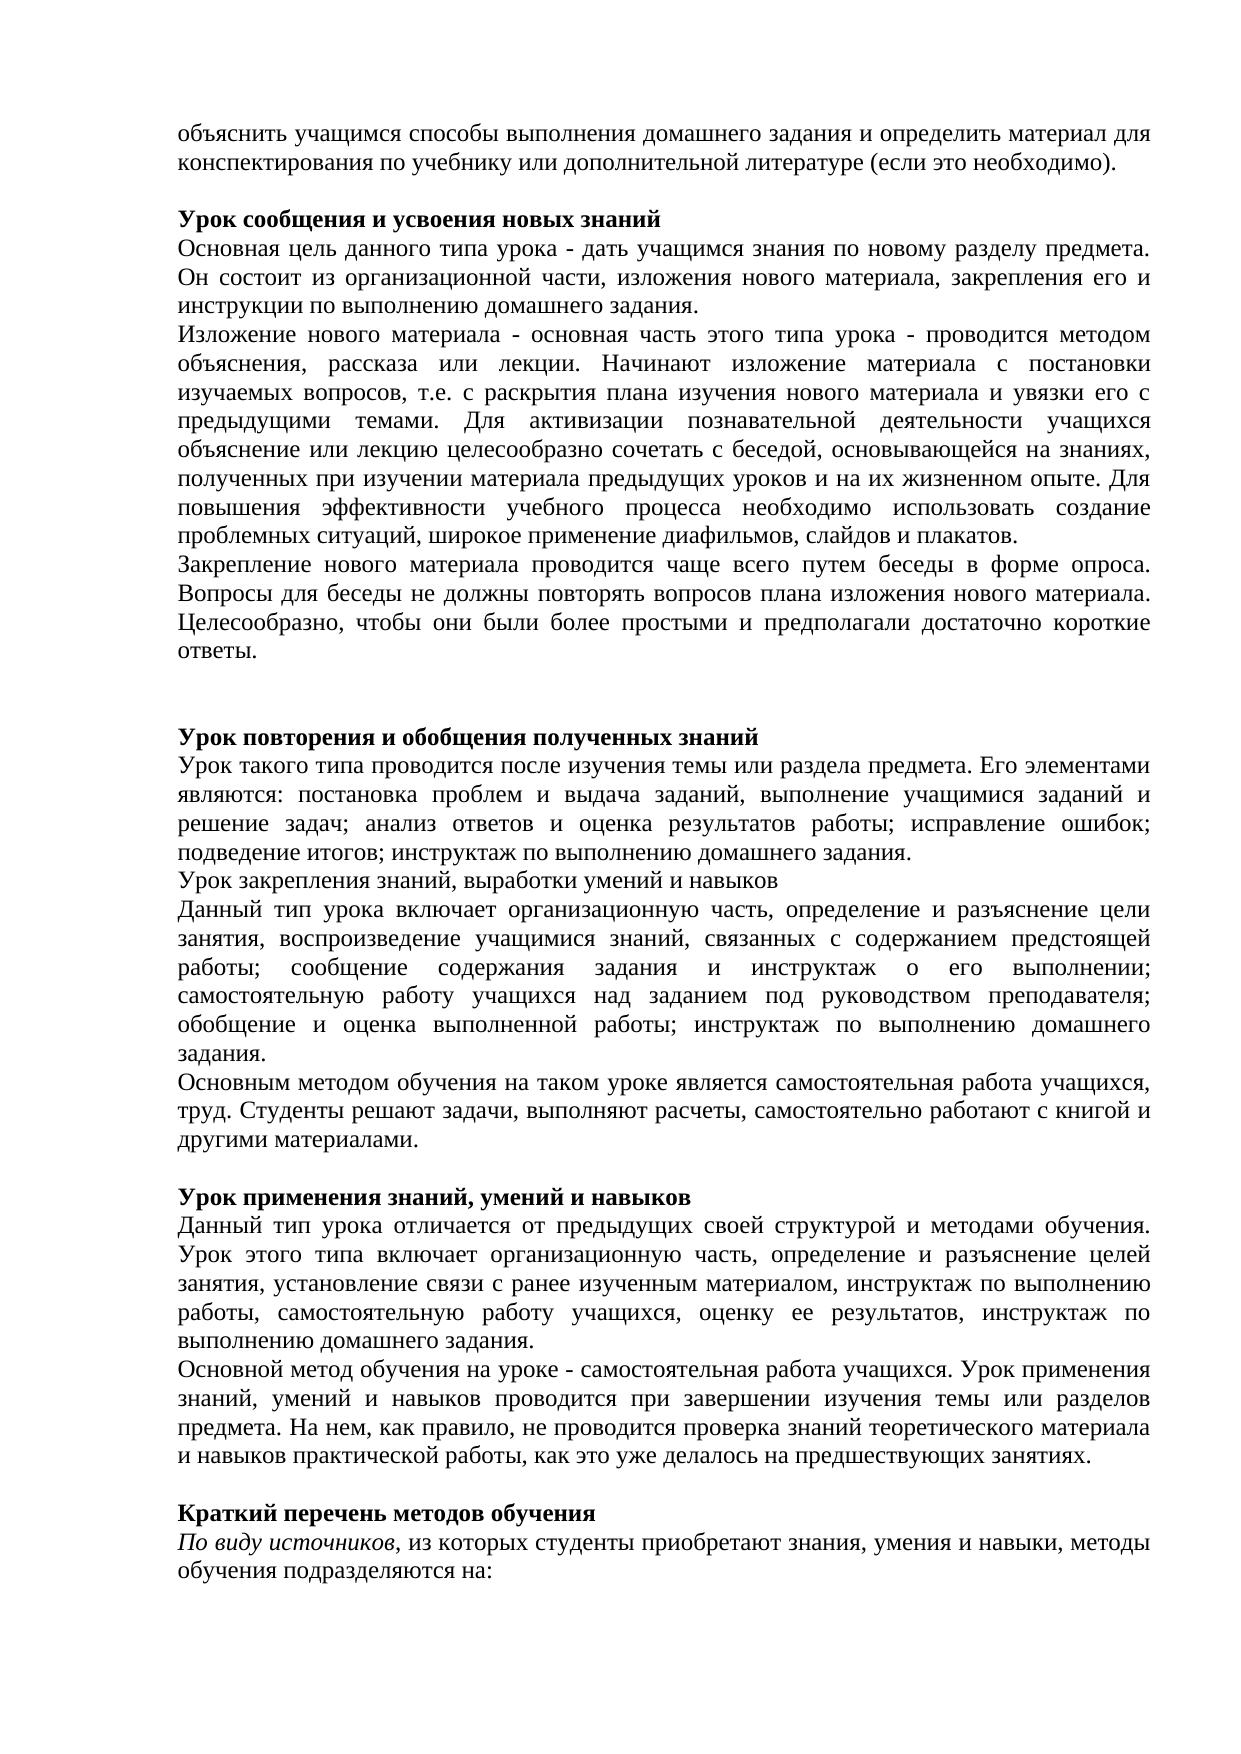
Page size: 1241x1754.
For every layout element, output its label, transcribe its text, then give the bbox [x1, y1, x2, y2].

text Закрепление нового материала проводится чаще всего путем беседы в форме опроса. Вопросы для беседы не должны повторять вопросов плана изложения нового материала. Целесообразно, чтобы они были более простыми и предполагали достаточно короткие ответы. [177, 549, 1152, 664]
text Урок закрепления знаний, выработки умений и навыков [177, 866, 1152, 894]
text Краткий перечень методов обучения [177, 1498, 1152, 1527]
text Урок такого типа проводится после изучения темы или раздела предмета. Его элементами являются: постановка проблем и выдача заданий, выполнение учащимися заданий и решение задач; анализ ответов и оценка результатов работы; исправление ошибок; подведение итогов; инструктаж по выполнению домашнего задания. [177, 751, 1152, 866]
text Урок повторения и обобщения полученных знаний [177, 722, 1152, 751]
text Данный тип урока включает организационную часть, определение и разъяснение цели занятия, воспроизведение учащимися знаний, связанных с содержанием предстоящей работы; сообщение содержания задания и инструктаж о его выполнении; самостоятельную работу учащихся над заданием под руководством преподавателя; обобщение и оценка выполненной работы; инструктаж по выполнению домашнего задания. [177, 894, 1152, 1067]
text Изложение нового материала - основная часть этого типа урока - проводится методом объяснения, рассказа или лекции. Начинают изложение материала с постановки изучаемых вопросов, т.е. с раскрытия плана изучения нового материала и увязки его с предыдущими темами. Для активизации познавательной деятельности учащихся объяснение или лекцию целесообразно сочетать с беседой, основывающейся на знаниях, полученных при изучении материала предыдущих уроков и на их жизненном опыте. Для повышения эффективности учебного процесса необходимо использовать создание проблемных ситуаций, широкое применение диафильмов, слайдов и плакатов. [177, 319, 1152, 549]
text Урок применения знаний, умений и навыков [177, 1182, 1152, 1211]
text Основным методом обучения на таком уроке является самостоятельная работа учащихся, труд. Студенты решают задачи, выполняют расчеты, самостоятельно работают с книгой и другими материалами. [177, 1067, 1152, 1153]
text Основной метод обучения на уроке - самостоятельная работа учащихся. Урок применения знаний, умений и навыков проводится при завершении изучения темы или разделов предмета. На нем, как правило, не проводится проверка знаний теоретического материала и навыков практической работы, как это уже делалось на предшествующих занятиях. [177, 1354, 1152, 1469]
text По виду источников, из которых студенты приобретают знания, умения и навыки, методы обучения подразделяются на: [177, 1527, 1152, 1584]
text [177, 118, 1152, 176]
text Урок сообщения и усвоения новых знаний [177, 204, 1152, 233]
text Данный тип урока отличается от предыдущих своей структурой и методами обучения. Урок этого типа включает организационную часть, определение и разъяснение целей занятия, установление связи с ранее изученным материалом, инструктаж по выполнению работы, самостоятельную работу учащихся, оценку ее результатов, инструктаж по выполнению домашнего задания. [177, 1211, 1152, 1354]
text Основная цель данного типа урока - дать учащимся знания по новому разделу предмета. Он состоит из организационной части, изложения нового материала, закрепления его и инструкции по выполнению домашнего задания. [177, 233, 1152, 319]
